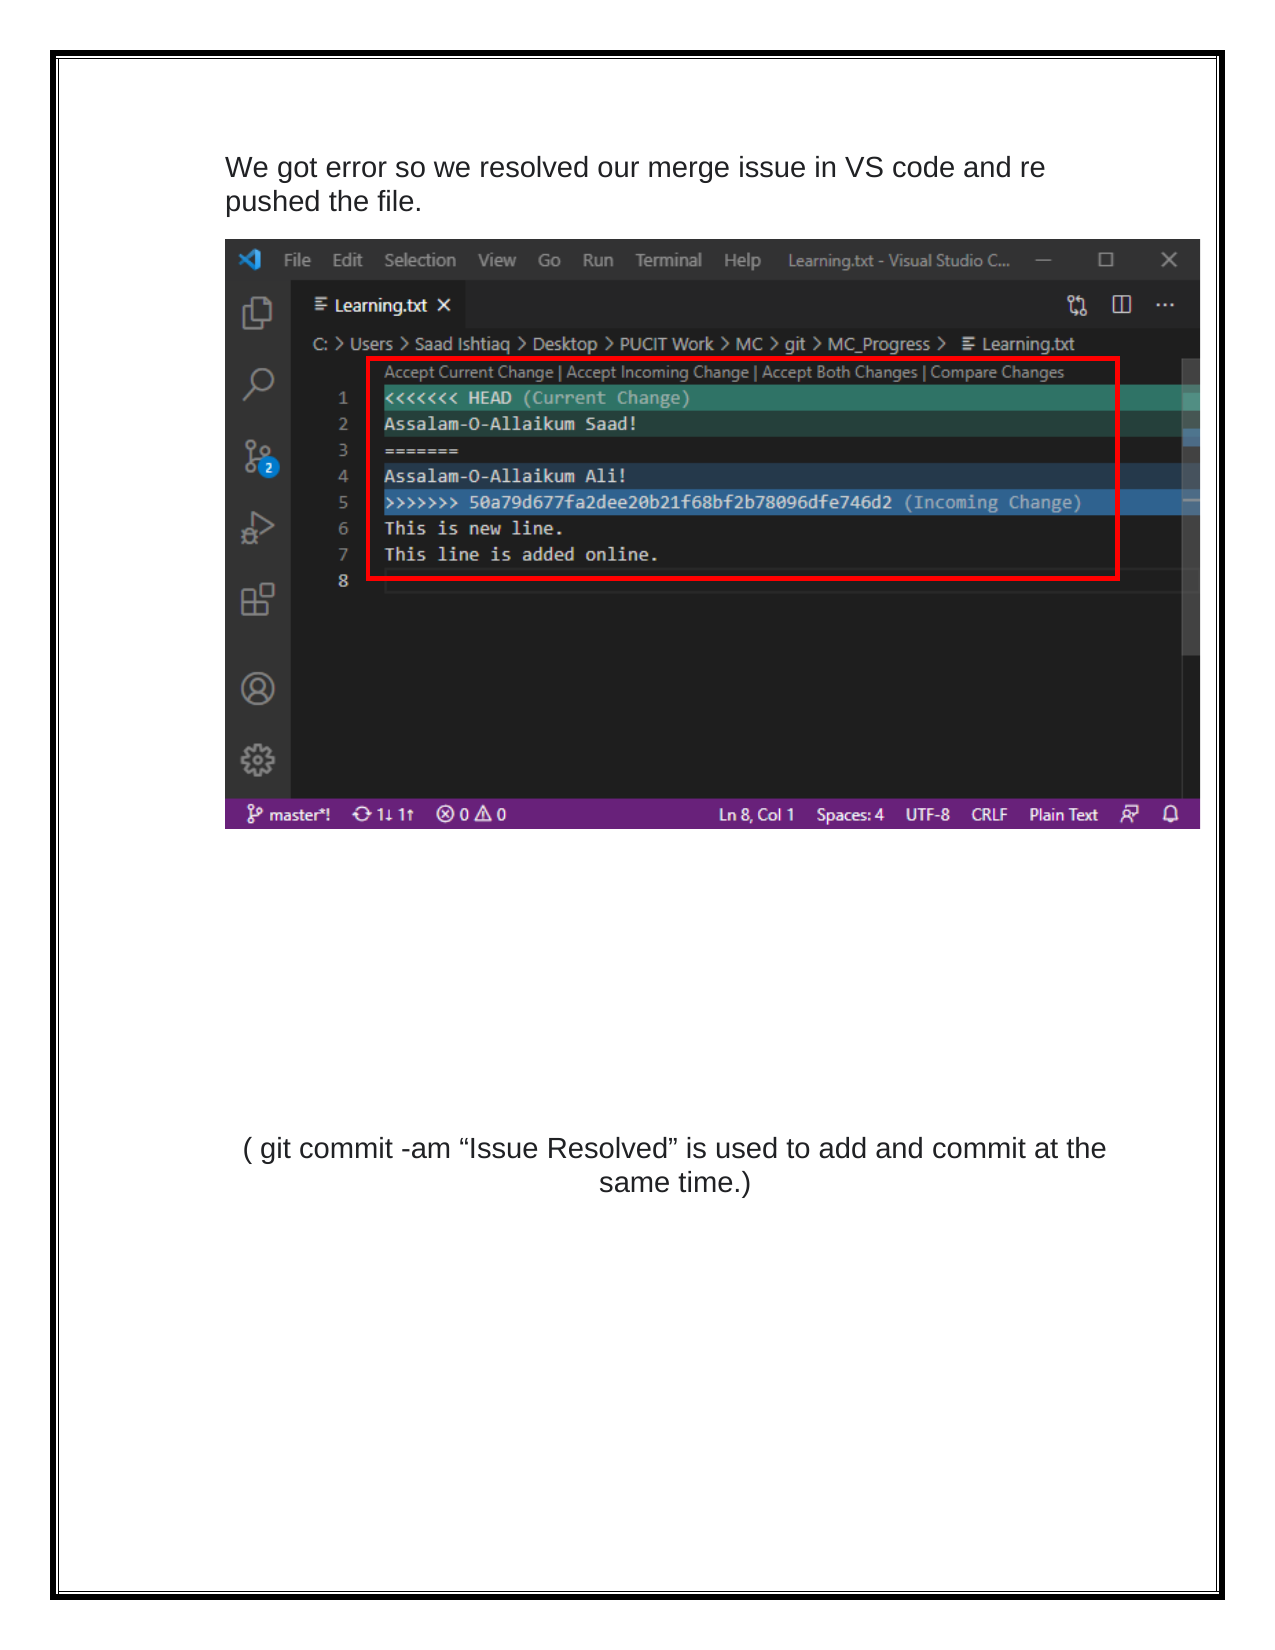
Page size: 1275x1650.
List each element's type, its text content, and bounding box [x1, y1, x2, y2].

text ( git commit -am “Issue Resolved” is used to add and commit at the same time.) [225, 1131, 599, 1198]
text We got error so we resolved our merge issue in VS code and re pushed the file. [225, 150, 1125, 217]
text ( git commit -am “Issue Resolved” is used to add and commit at the same time.) [751, 1131, 1125, 1198]
picture [225, 239, 1200, 829]
